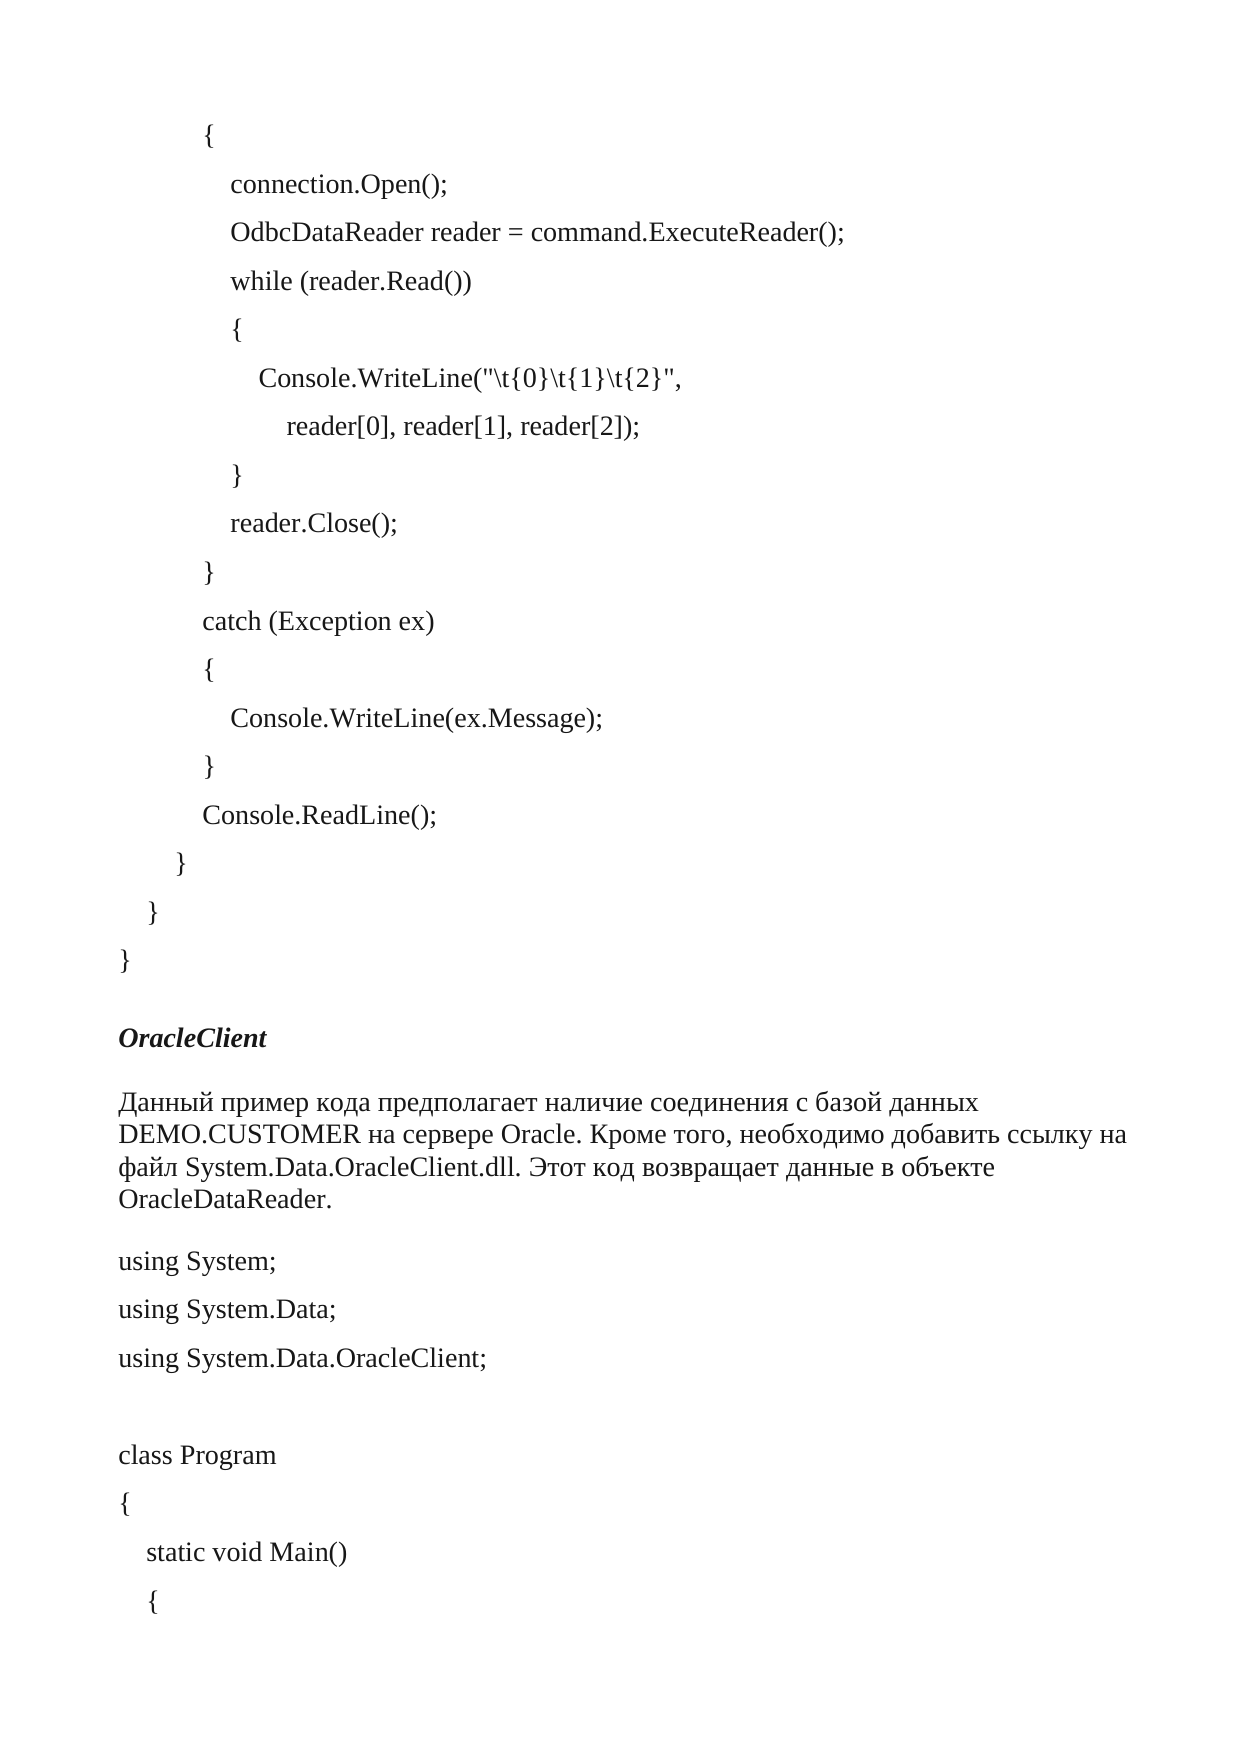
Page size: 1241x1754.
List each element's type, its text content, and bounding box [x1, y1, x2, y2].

text } [118, 458, 1152, 490]
text reader[0], reader[1], reader[2]); [118, 409, 1152, 442]
text { [118, 652, 1152, 684]
text } [118, 555, 1152, 587]
text Console.WriteLine("\t{0}\t{1}\t{2}", [118, 361, 1152, 393]
text { [118, 118, 1152, 151]
text reader.Close(); [118, 506, 1152, 539]
text { [118, 312, 1152, 345]
text static void Main() [118, 1535, 1152, 1567]
text Данный пример кода предполагает наличие соединения с базой данных DEMO.CUSTOMER на сервере Oracle. Кроме того, необходимо добавить ссылку на файл System.Data.OracleClient.dll. Этот код возвращает данные в объекте OracleDataReader. [118, 1085, 1152, 1215]
text Console.ReadLine(); [118, 798, 1152, 830]
text } [118, 846, 1152, 879]
text Console.WriteLine(ex.Message); [118, 701, 1152, 733]
text using System.Data; [118, 1292, 1152, 1325]
text { [118, 1584, 1152, 1616]
text } [118, 895, 1152, 927]
text catch (Exception ex) [118, 603, 1152, 636]
text OdbcDataReader reader = command.ExecuteReader(); [118, 215, 1152, 248]
text while (reader.Read()) [118, 264, 1152, 296]
text class Program [118, 1438, 1152, 1470]
text using System.Data.OracleClient; [118, 1341, 1152, 1373]
text } [118, 943, 1152, 976]
text connection.Open(); [118, 167, 1152, 199]
text using System; [118, 1244, 1152, 1276]
text { [118, 1487, 1152, 1519]
text } [118, 749, 1152, 782]
text OracleClient [118, 1021, 1152, 1053]
